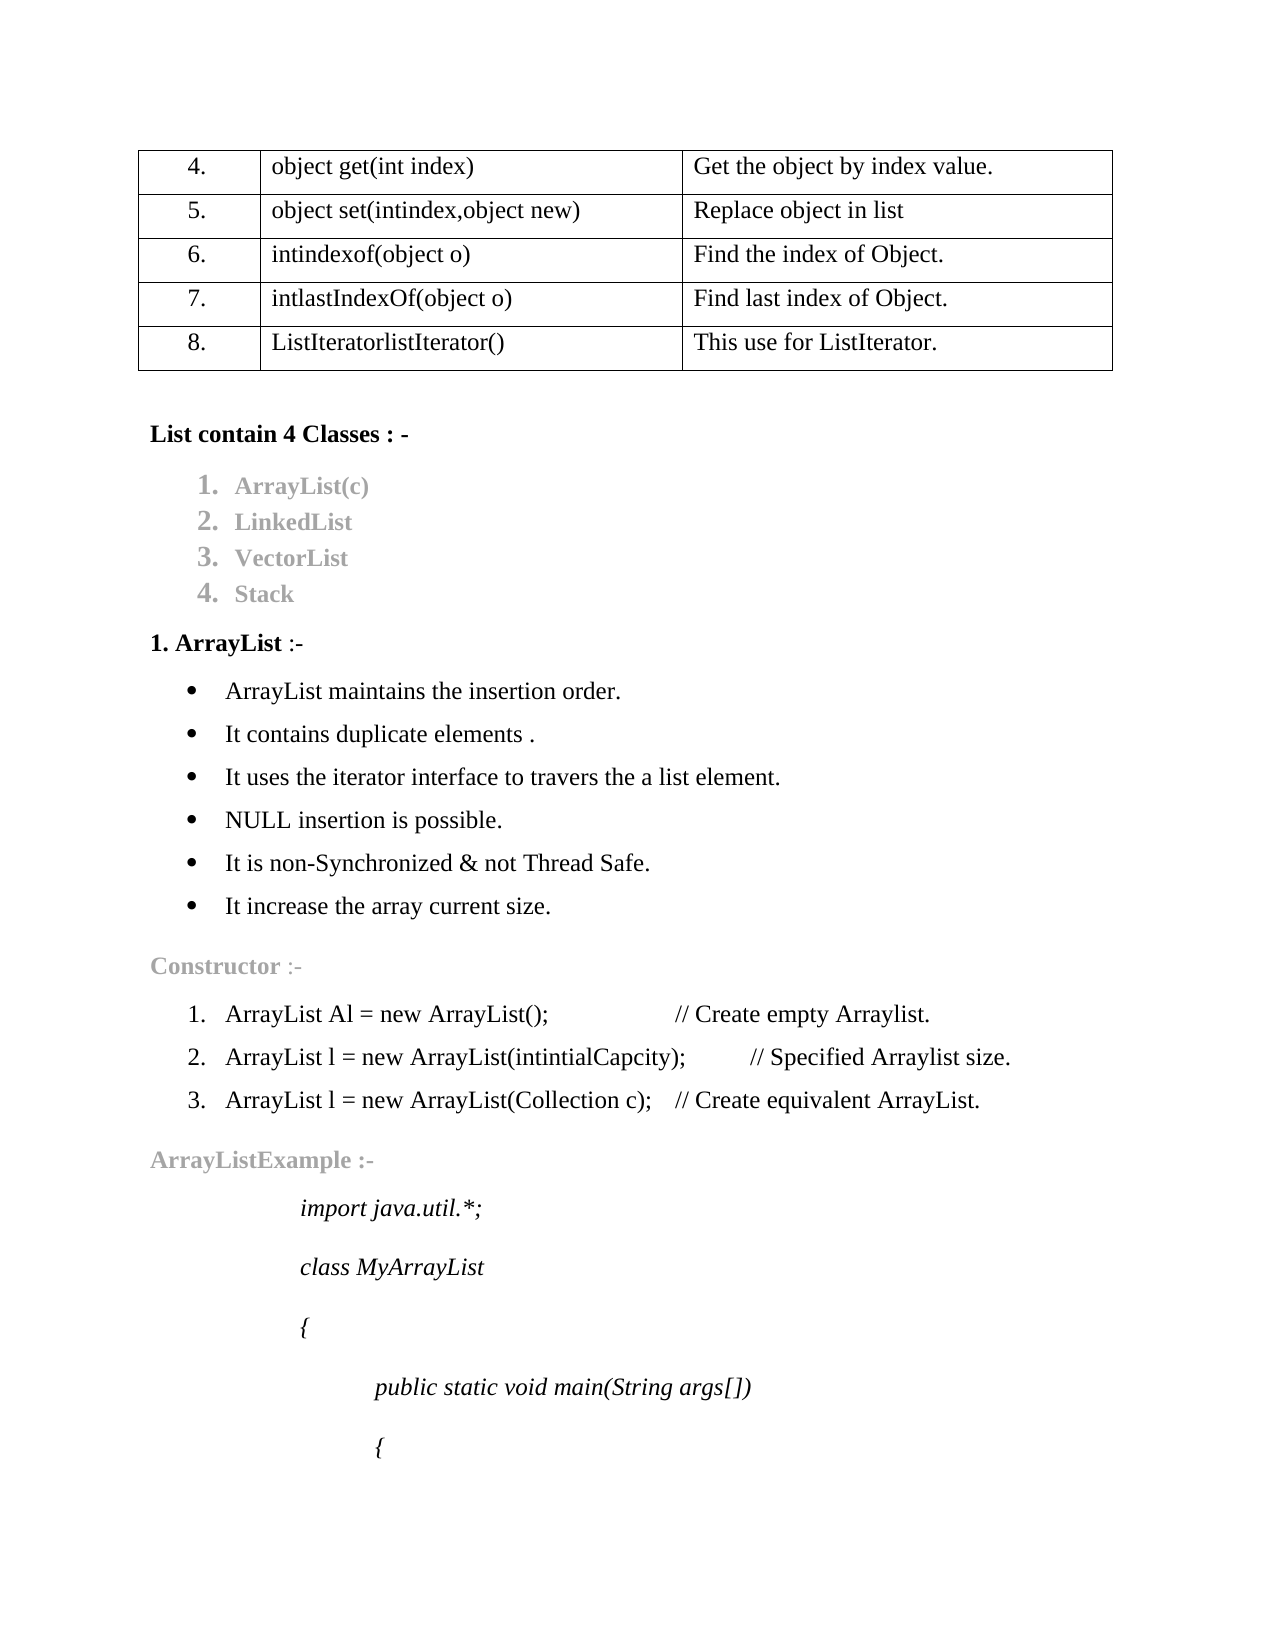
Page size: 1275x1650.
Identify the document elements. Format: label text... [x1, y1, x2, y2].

table_cell [139, 283, 260, 326]
text { [300, 1432, 1125, 1461]
list It contains duplicate elements . [187, 719, 1125, 748]
table_cell [139, 327, 260, 370]
list LinkedList [197, 503, 1125, 536]
list ArrayList(c) [197, 467, 1125, 500]
list ArrayList maintains the insertion order. [187, 676, 1125, 704]
table_cell [139, 151, 260, 194]
list VectorList [197, 539, 1125, 573]
table_cell This use for ListIterator. [683, 327, 1112, 370]
text class MyArrayList [300, 1252, 1125, 1281]
table_cell Find the index of Object. [683, 239, 1112, 282]
table_cell ListIteratorlistIterator() [261, 327, 682, 370]
table_cell object set(intindex,object new) [261, 195, 682, 238]
table_cell intlastIndexOf(object o) [261, 283, 682, 326]
table_cell Get the object by index value. [683, 151, 1112, 194]
text public static void main(String args[]) [300, 1372, 1125, 1401]
table_cell [139, 195, 260, 238]
list ArrayList l = new ArrayList(intintialCapcity); // Specified Arraylist size. [187, 1042, 1125, 1071]
list Stack [197, 575, 1125, 609]
list It increase the array current size. [187, 891, 1125, 920]
table_cell intindexof(object o) [261, 239, 682, 282]
text import java.util.*; [300, 1193, 1125, 1221]
list It is non-Synchronized & not Thread Safe. [187, 848, 1125, 877]
table_cell Replace object in list [683, 195, 1112, 238]
list It uses the iterator interface to travers the a list element. [187, 762, 1125, 791]
list ArrayList l = new ArrayList(Collection c); // Create equivalent ArrayList. [187, 1085, 1125, 1114]
table_cell object get(int index) [261, 151, 682, 194]
text List contain 4 Classes : - [150, 419, 1125, 448]
table_cell Find last index of Object. [683, 283, 1112, 326]
table_cell [139, 239, 260, 282]
text 1. ArrayList :- [150, 628, 1125, 657]
text { [300, 1312, 1125, 1341]
text Constructor :- [150, 951, 1125, 980]
text ArrayListExample :- [150, 1145, 1125, 1174]
list NULL insertion is possible. [187, 805, 1125, 834]
list ArrayList Al = new ArrayList(); // Create empty Arraylist. [187, 999, 1125, 1028]
